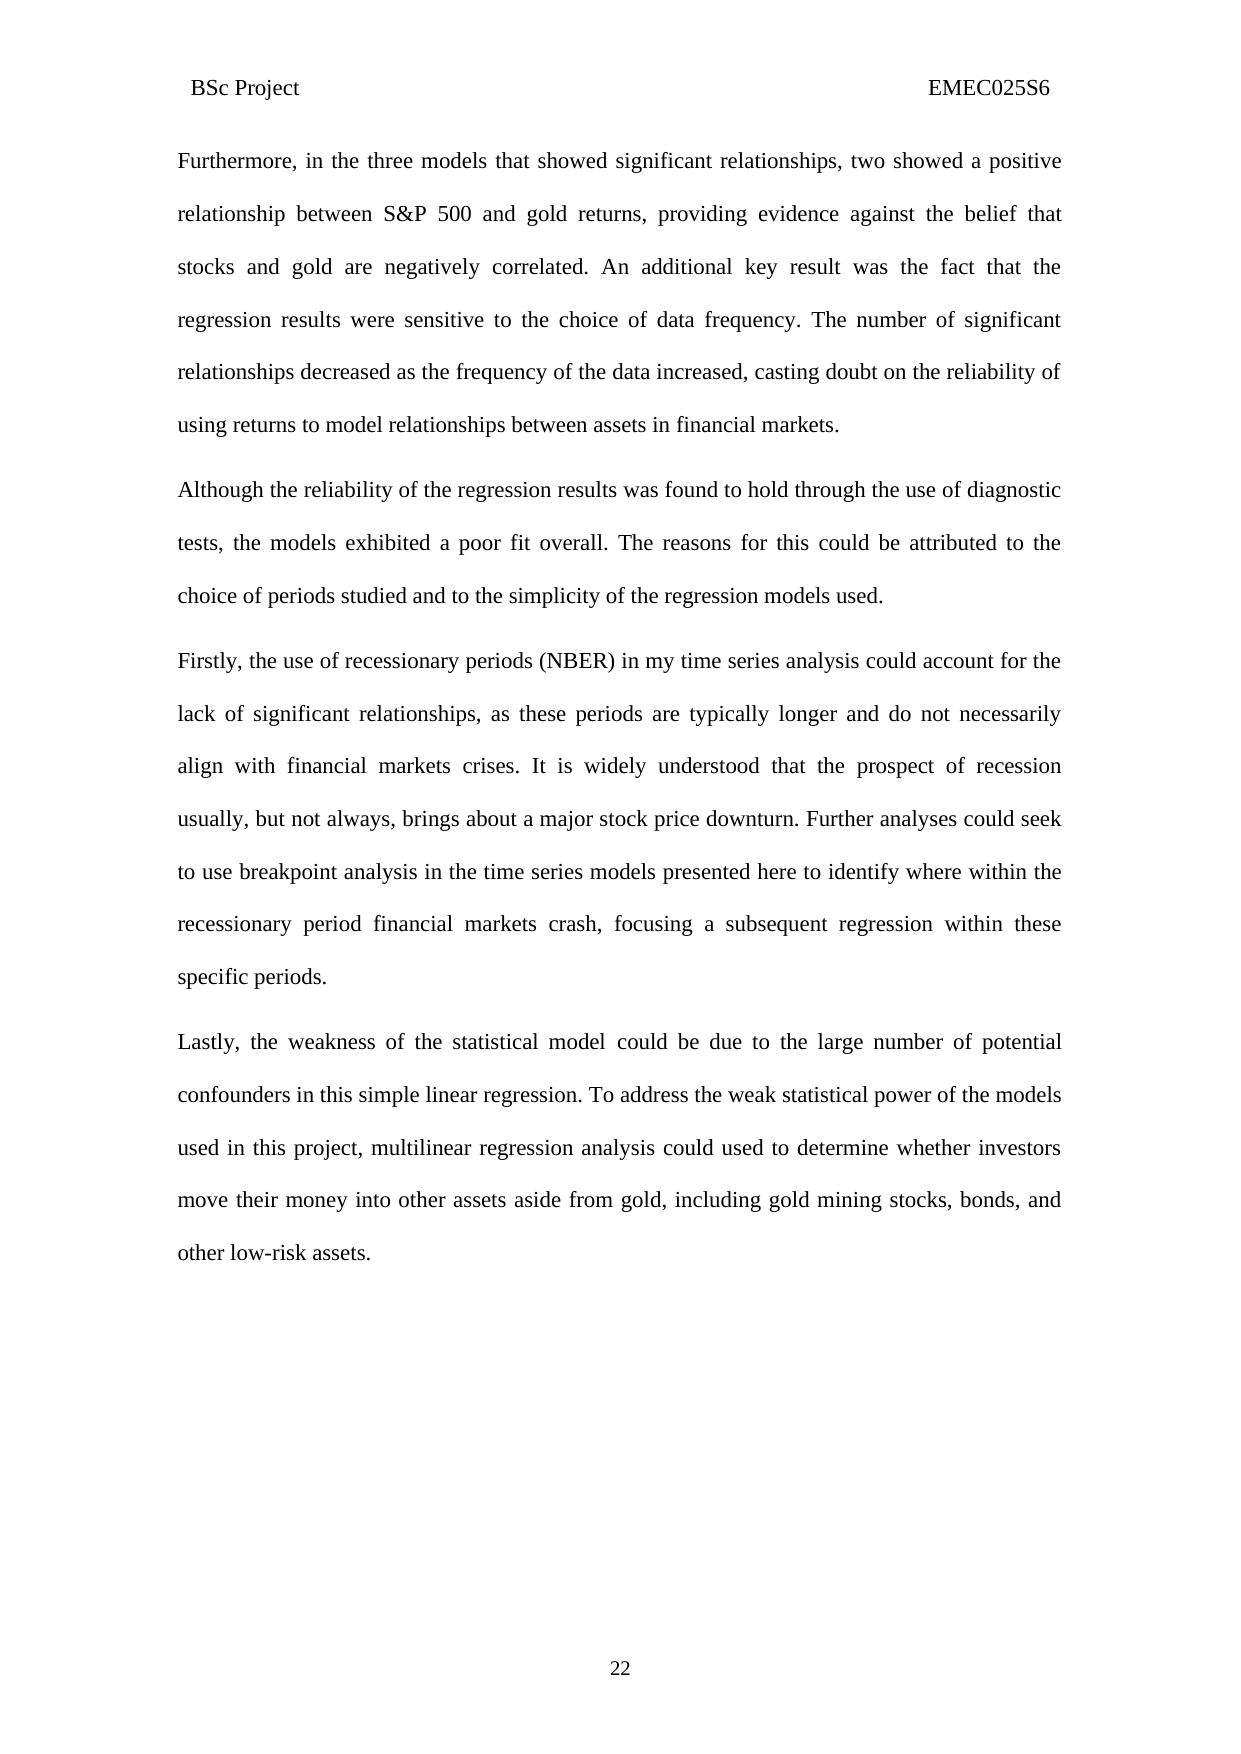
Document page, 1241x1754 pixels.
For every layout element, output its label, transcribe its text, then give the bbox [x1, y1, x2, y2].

text Lastly, the weakness of the statistical model could be due to the large number of potential confounders in this simple linear regression. To address the weak statistical power of the models used in this project, multilinear regression analysis could used to determine whether investors move their money into other assets aside from gold, including gold mining stocks, bonds, and other low-risk assets. [177, 1028, 1063, 1266]
text Although the reliability of the regression results was found to hold through the use of diagnostic tests, the models exhibited a poor fit overall. The reasons for this could be attributed to the choice of periods studied and to the simplicity of the regression models used. [177, 476, 1063, 608]
text Furthermore, in the three models that showed significant relationships, two showed a positive relationship between S&P 500 and gold returns, providing evidence against the belief that stocks and gold are negatively correlated. An additional key result was the fact that the regression results were sensitive to the choice of data frequency. The number of significant relationships decreased as the frequency of the data increased, casting doubt on the reliability of using returns to model relationships between assets in financial markets. [177, 148, 1063, 437]
text Firstly, the use of recessionary periods (NBER) in my time series analysis could account for the lack of significant relationships, as these periods are typically longer and do not necessarily align with financial markets crises. It is widely understood that the prospect of recession usually, but not always, brings about a major stock price downturn. Further analyses could seek to use breakpoint analysis in the time series models presented here to identify where within the recessionary period financial markets crash, focusing a subsequent regression within these specific periods. [177, 647, 1063, 989]
